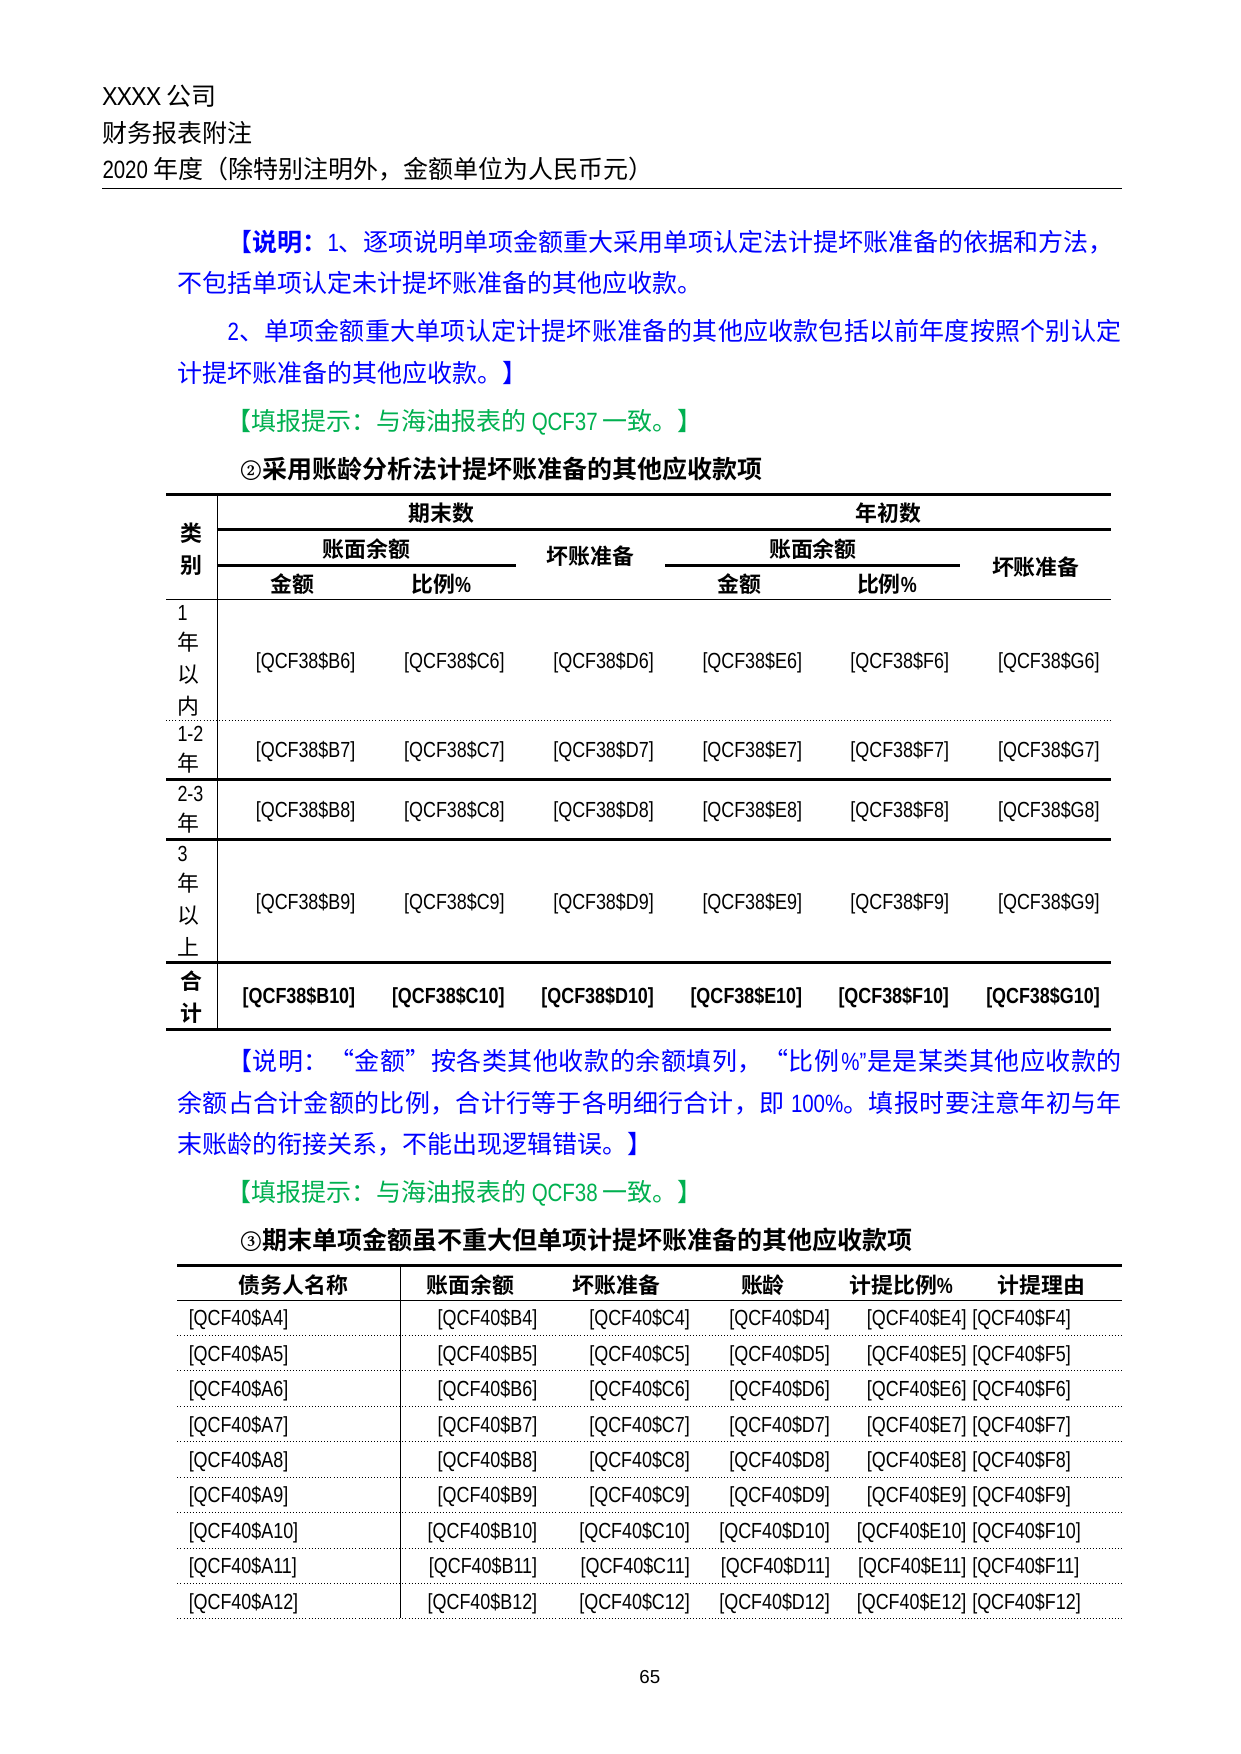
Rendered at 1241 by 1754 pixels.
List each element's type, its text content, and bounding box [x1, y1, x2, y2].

list 期末单项金额虽不重大但单项计提坏账准备的其他应收款项 [240, 1216, 1122, 1258]
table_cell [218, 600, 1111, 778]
text 【说明：1、逐项说明单项金额重大采用单项认定法计提坏账准备的依据和方法，不包括单项认定未计提坏账准备的其他应收款。 [177, 218, 1122, 301]
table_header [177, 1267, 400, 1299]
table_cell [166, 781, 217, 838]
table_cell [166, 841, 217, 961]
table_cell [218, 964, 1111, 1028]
text 【说明：“金额”按各类其他收款的余额填列，“比例%”是是某类其他应收款的余额占合计金额的比例，合计行等于各明细行合计，即100%。填报时要注意年初与年末账龄的衔接关系，不能出现逻辑错误。】 [177, 1037, 1122, 1162]
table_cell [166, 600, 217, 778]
text 【填报提示：与海油报表的QCF38一致。】 [177, 1168, 1122, 1210]
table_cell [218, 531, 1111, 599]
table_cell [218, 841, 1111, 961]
list 采用账龄分析法计提坏账准备的其他应收款项 [240, 445, 1122, 487]
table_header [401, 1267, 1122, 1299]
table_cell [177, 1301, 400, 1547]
text 2、单项金额重大单项认定计提坏账准备的其他应收款包括以前年度按照个别认定计提坏账准备的其他应收款。】 [177, 307, 1122, 391]
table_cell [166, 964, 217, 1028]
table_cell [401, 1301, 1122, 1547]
text 【填报提示：与海油报表的QCF37一致。】 [177, 397, 1122, 439]
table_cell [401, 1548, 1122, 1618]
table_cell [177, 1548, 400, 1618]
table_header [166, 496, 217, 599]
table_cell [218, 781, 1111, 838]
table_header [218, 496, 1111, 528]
